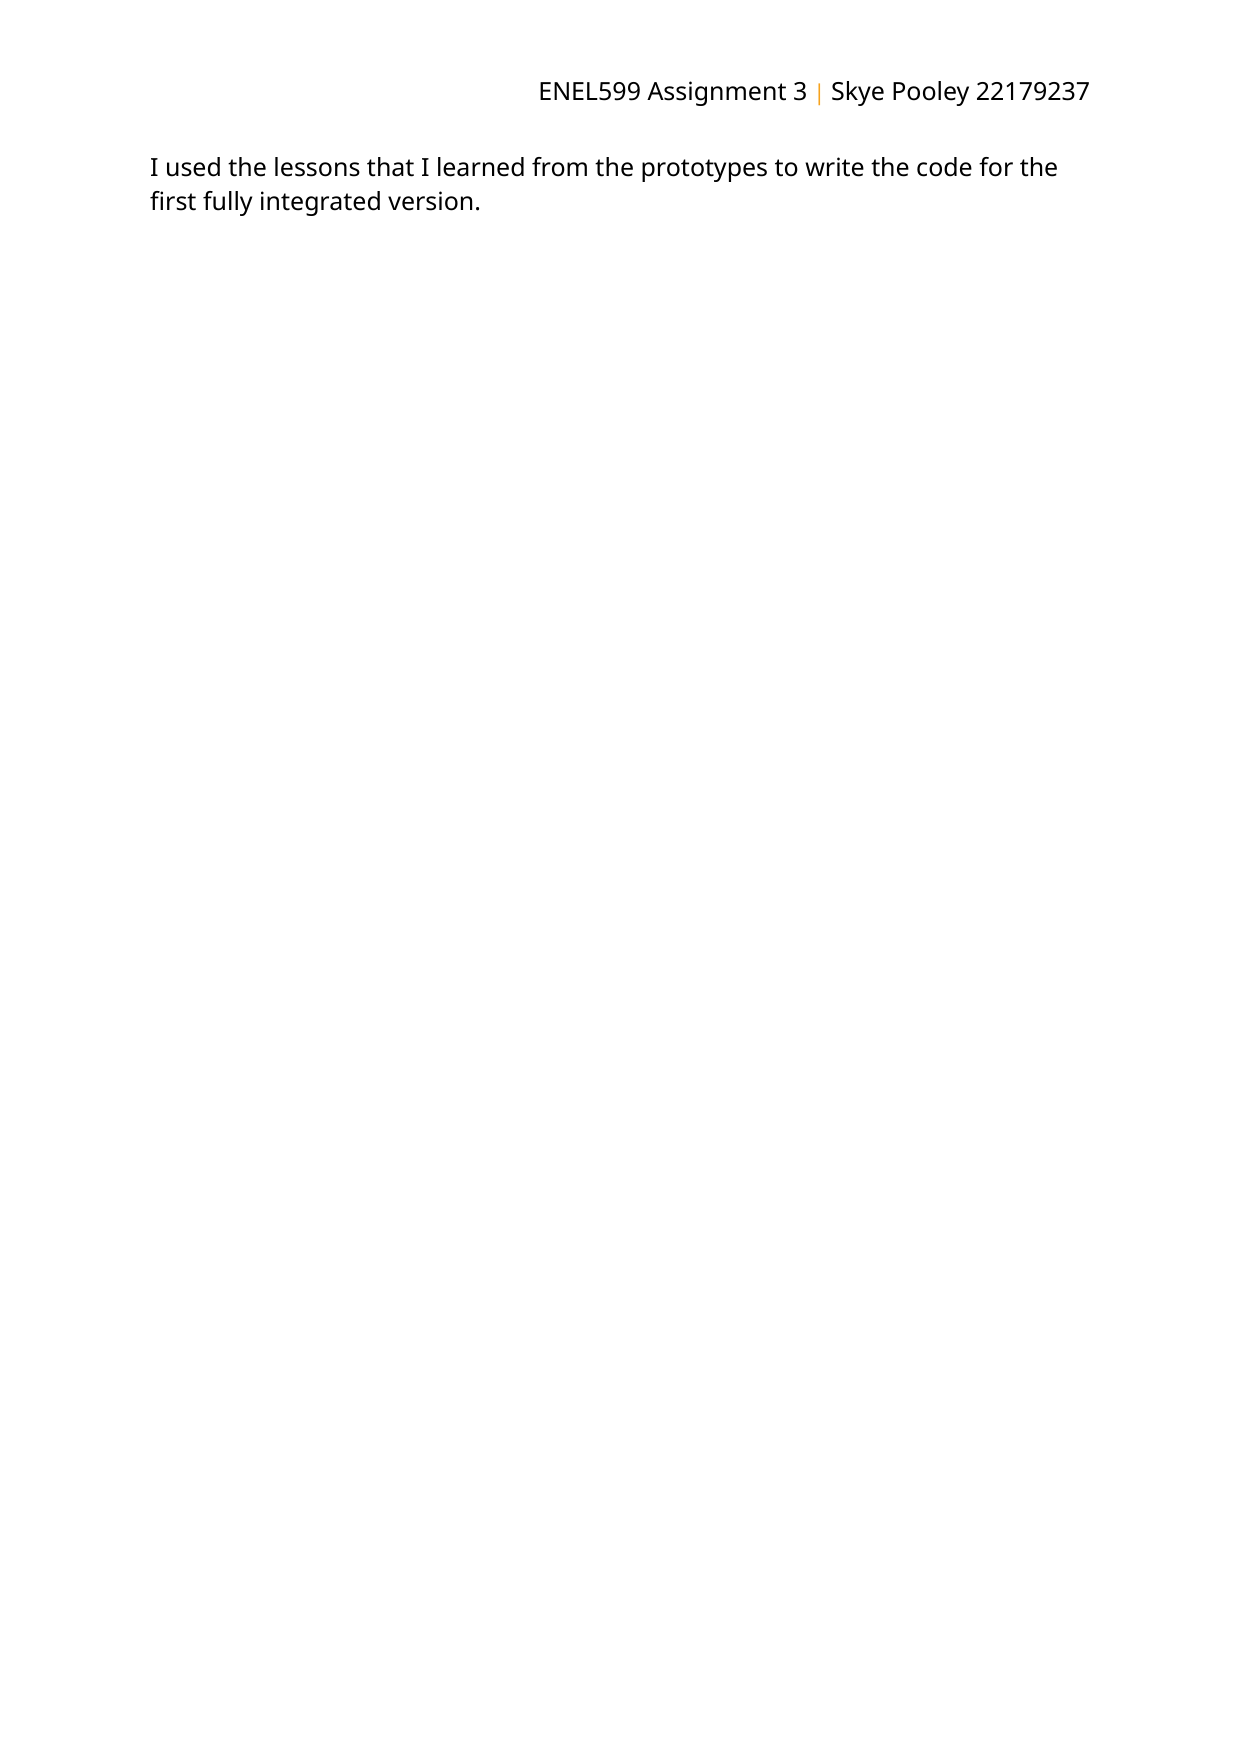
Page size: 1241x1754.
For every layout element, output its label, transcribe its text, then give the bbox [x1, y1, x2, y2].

text I used the lessons that I learned from the prototypes to write the code for the first fully integrated version. [150, 150, 1090, 218]
